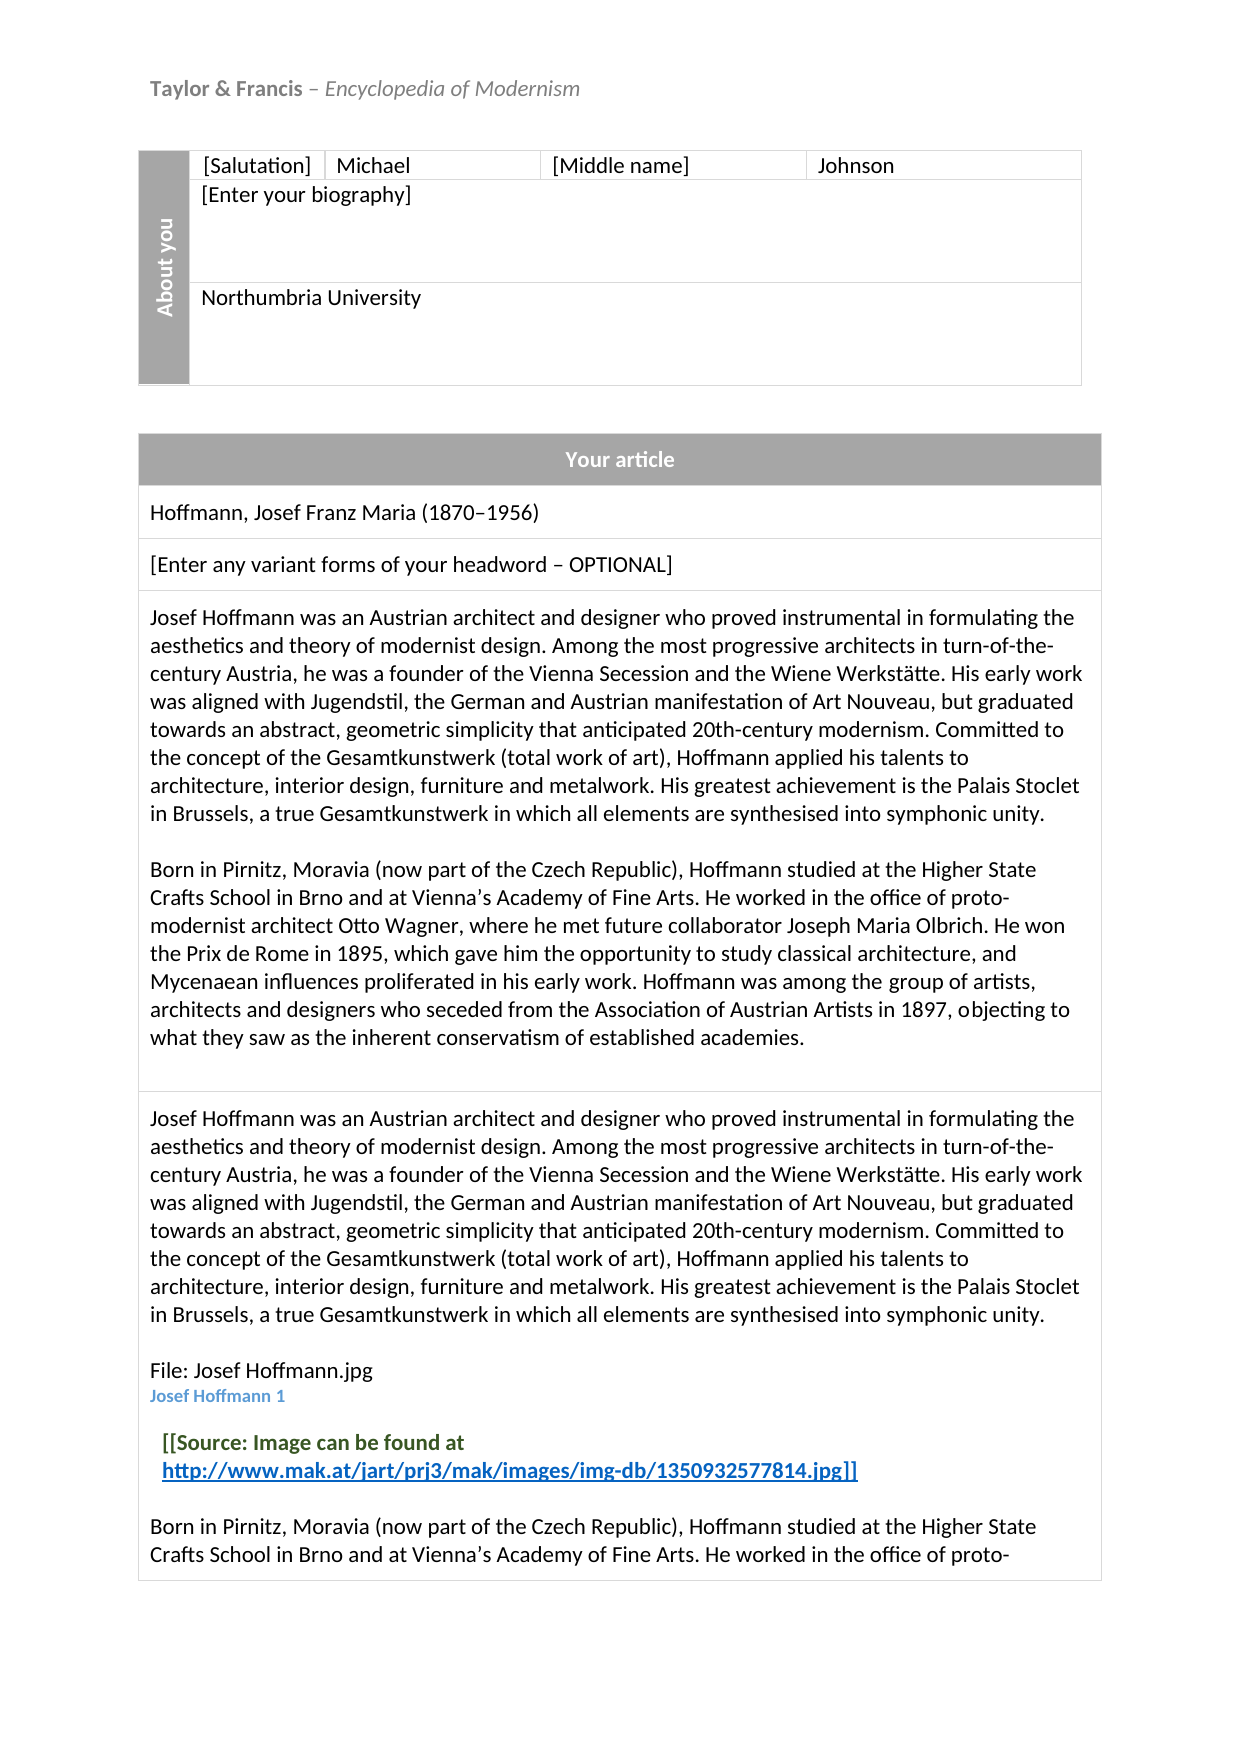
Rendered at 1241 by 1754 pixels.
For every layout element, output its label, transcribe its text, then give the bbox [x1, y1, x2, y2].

table_header About you [139, 151, 189, 384]
table_header Your article [139, 434, 1101, 485]
